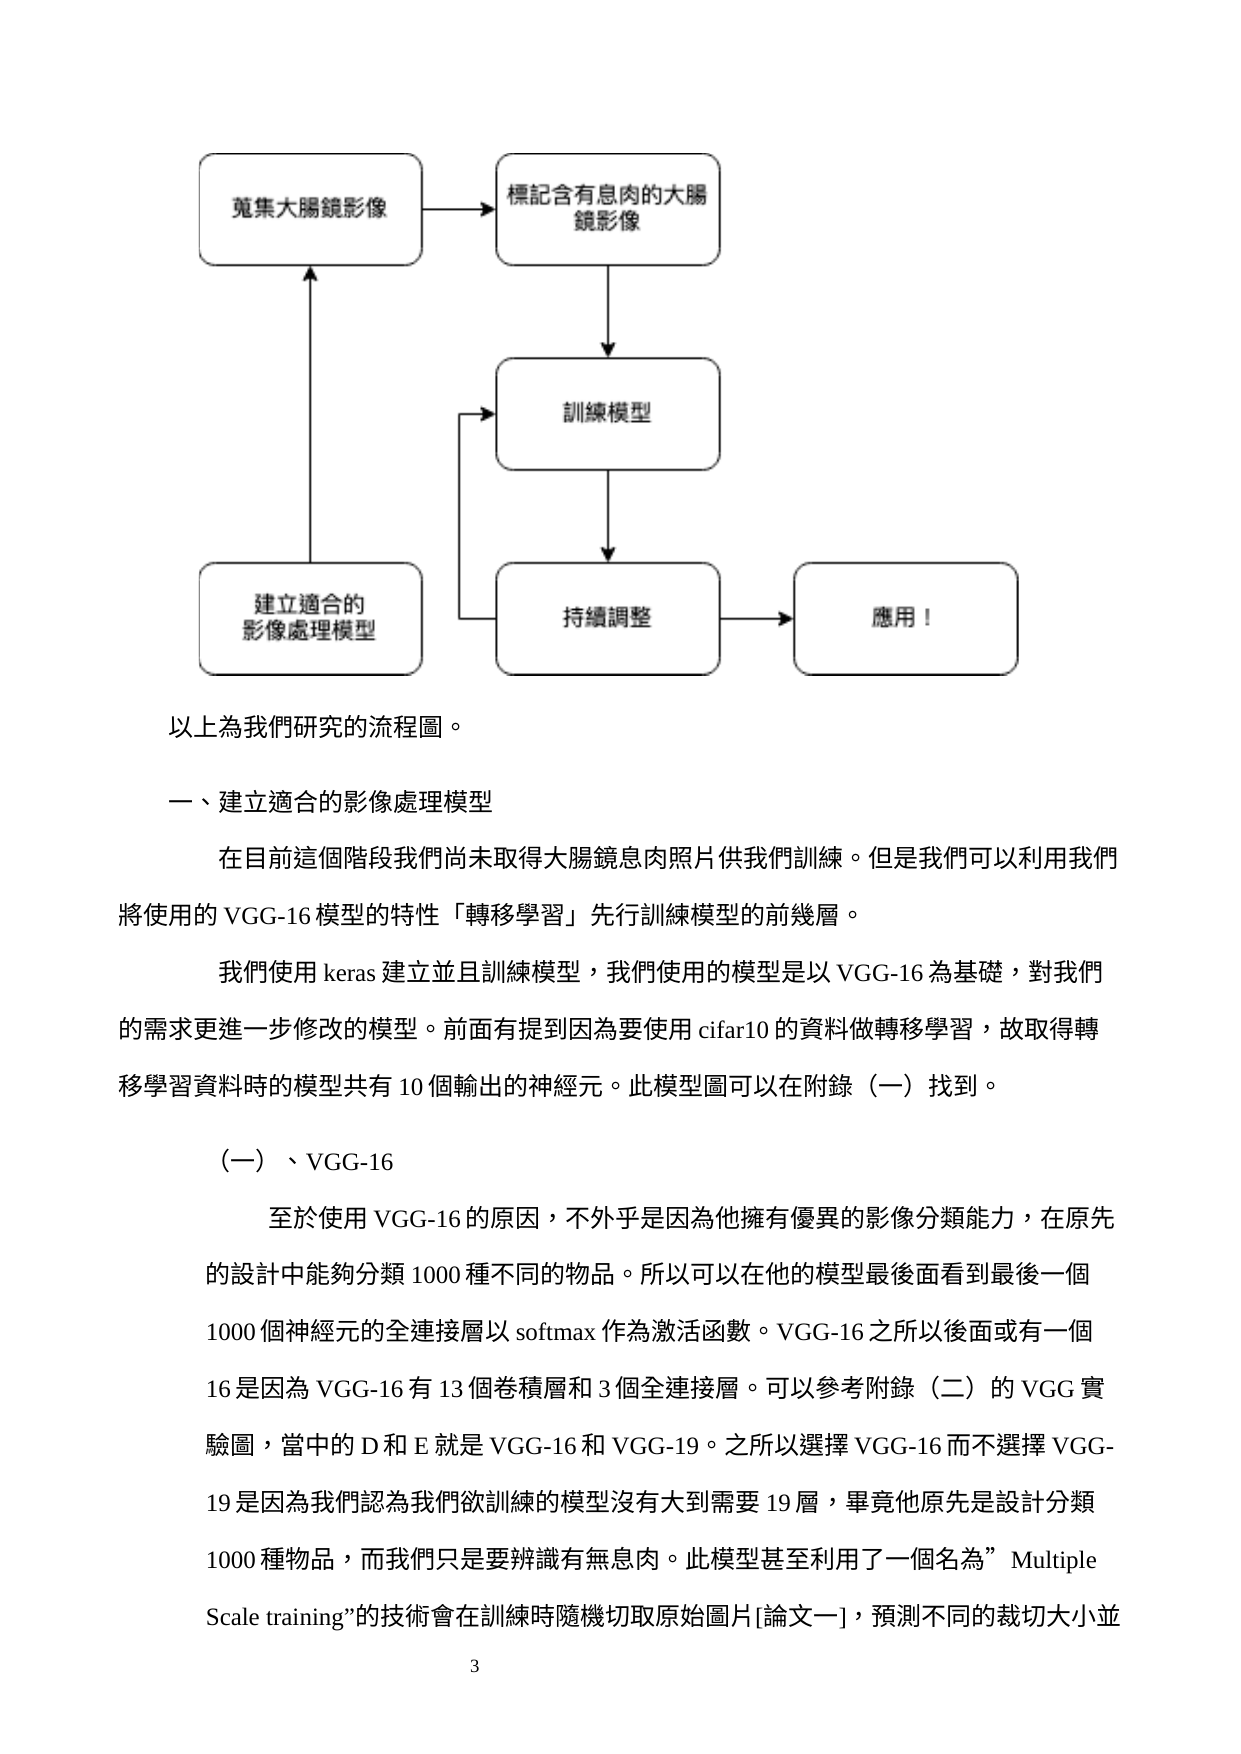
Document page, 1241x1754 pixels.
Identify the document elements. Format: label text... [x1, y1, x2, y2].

picture [198, 153, 1019, 676]
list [206, 1140, 1122, 1633]
list 建立適合的影像處理模型 在目前這個階段我們尚未取得大腸鏡息肉照片供我們訓練。但是我們可以利用我們將使用的VGG-16模型的特性「轉移學習」先行訓練模型的前幾層。 我們使用keras建立並且訓練模型，我們使用的模型是以VGG-16為基礎，對我們的需求更進一步修改的模型。前面有提到因為要使用cifar10的資料做轉移學習，故取得轉移學習資料時的模型共有10個輸出的神經元。此模型圖可以在附錄（一）找到。 [118, 781, 1122, 1103]
